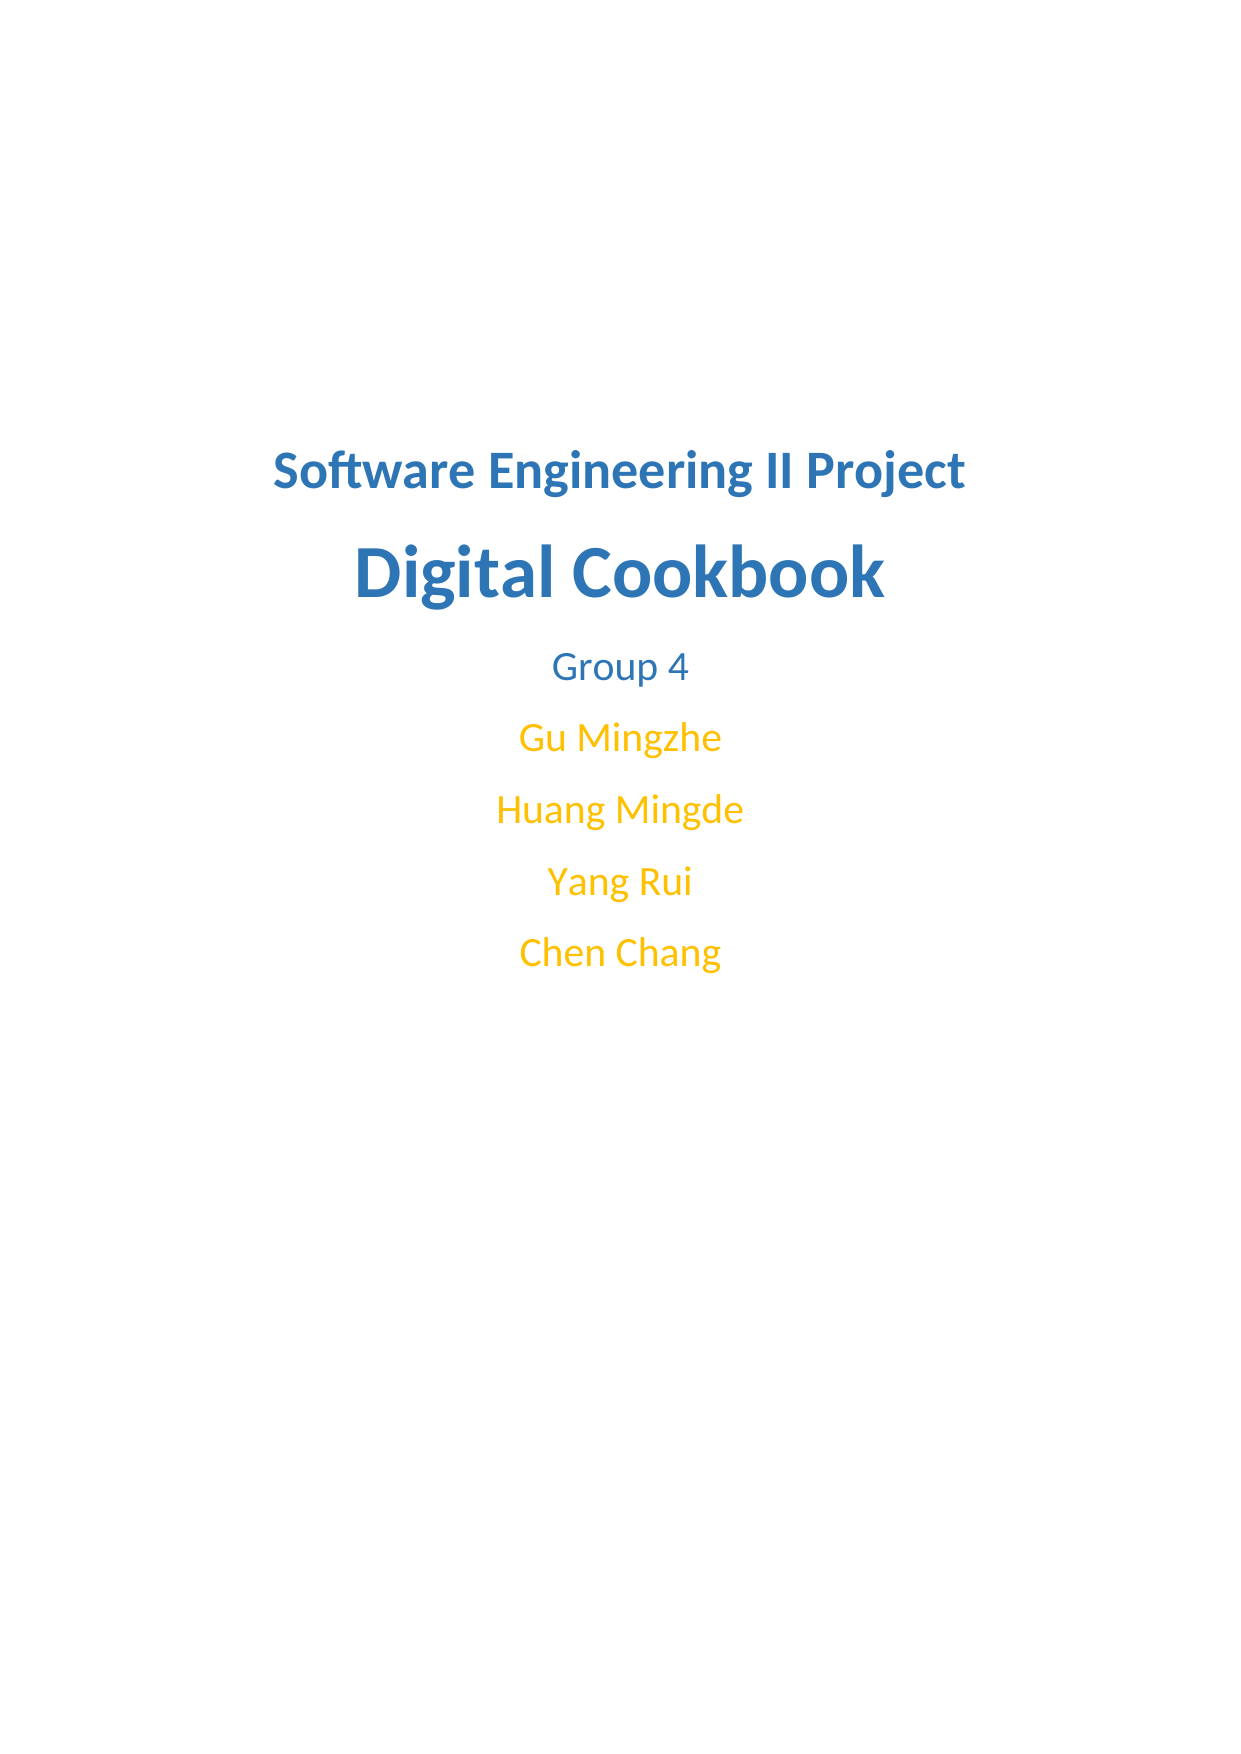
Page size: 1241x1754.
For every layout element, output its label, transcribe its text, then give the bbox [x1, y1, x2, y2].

text Huang Mingde [150, 783, 1090, 834]
text Yang Rui [150, 854, 1090, 905]
text Software Engineering II Project [150, 436, 1090, 502]
text Chen Chang [150, 926, 1090, 977]
text Digital Cookbook [150, 524, 1090, 616]
text Group 4 [150, 640, 1090, 691]
text Gu Mingzhe [150, 711, 1090, 762]
